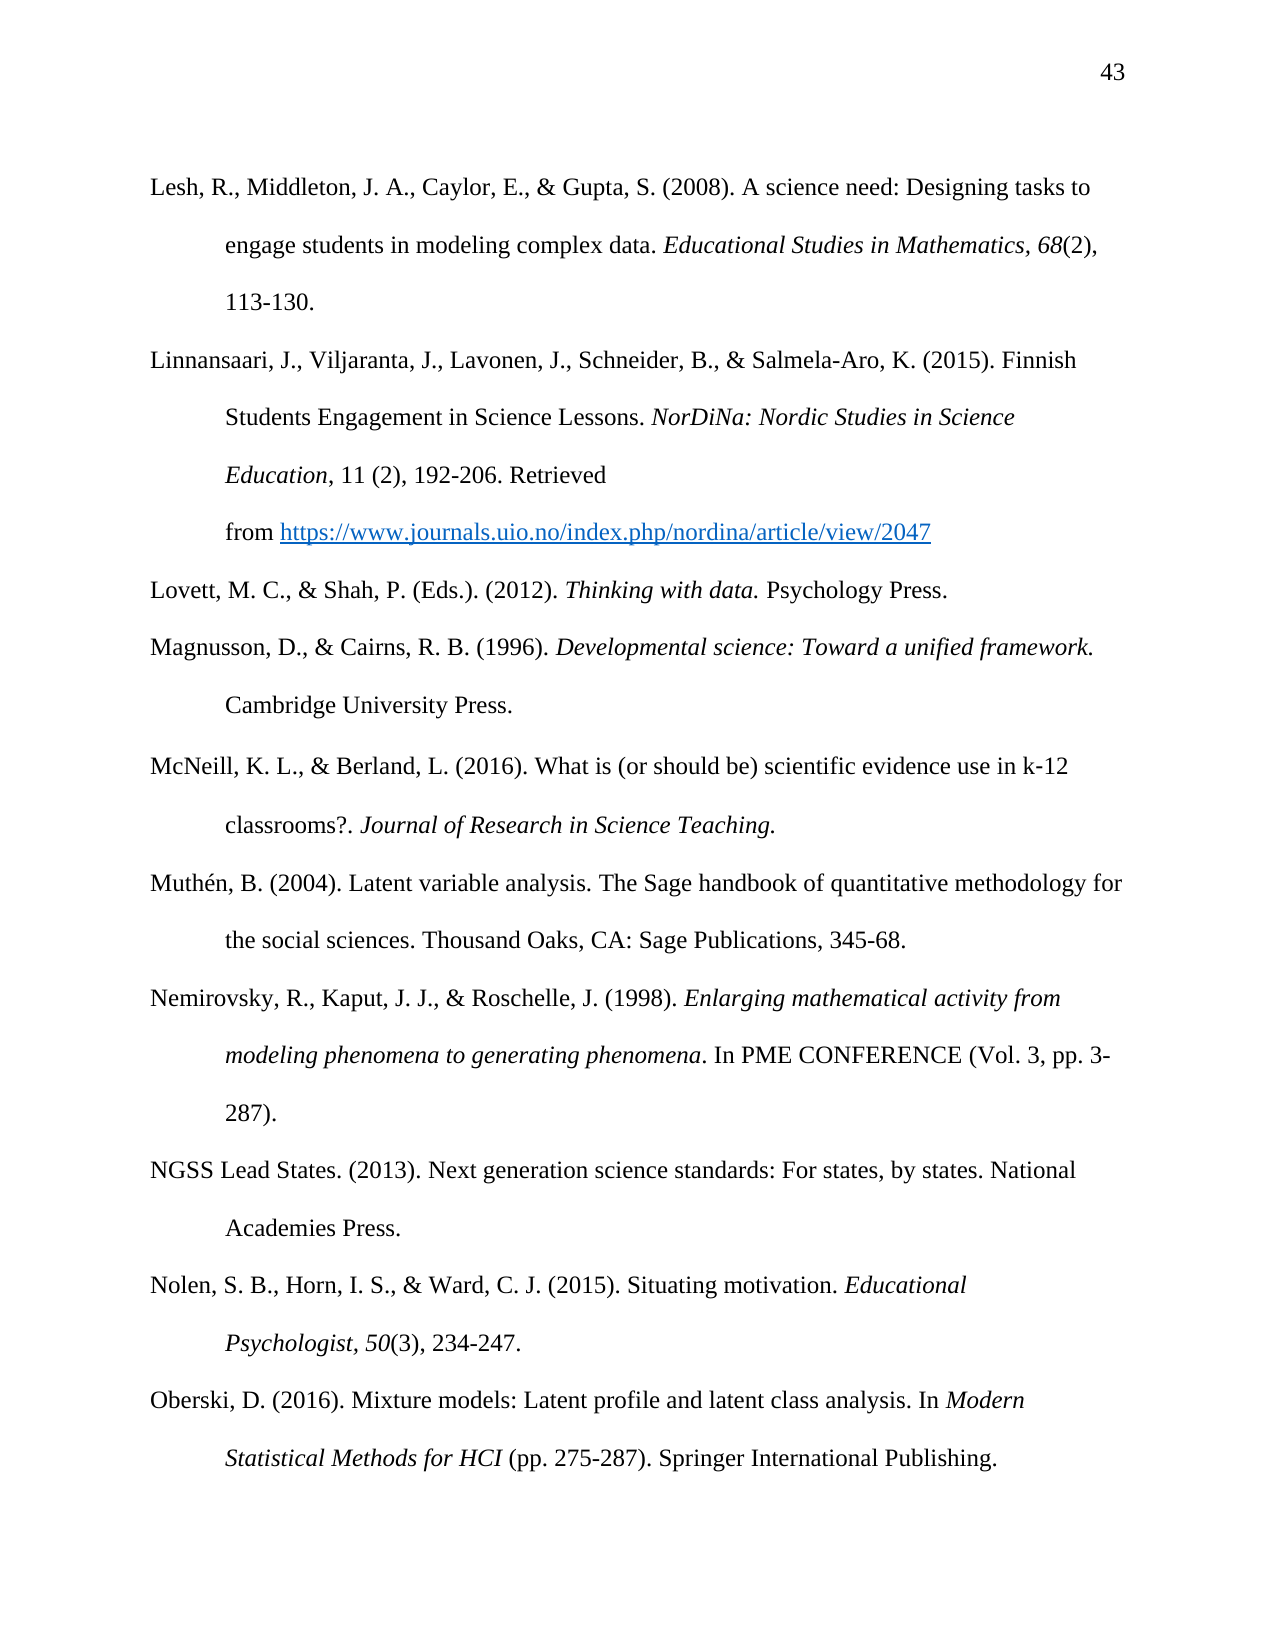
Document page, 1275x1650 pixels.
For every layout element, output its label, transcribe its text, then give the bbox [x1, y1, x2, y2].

text Nemirovsky, R., Kaput, J. J., & Roschelle, J. (1998). Enlarging mathematical activity from modeling phenomena to generating phenomena. In PME CONFERENCE (Vol. 3, pp. 3-287). [150, 983, 1125, 1126]
text McNeill, K. L., & Berland, L. (2016). What is (or should be) scientific evidence use in k‐12 classrooms?. Journal of Research in Science Teaching. [150, 747, 1125, 839]
text Lovett, M. C., & Shah, P. (Eds.). (2012). Thinking with data. Psychology Press. [150, 575, 1125, 604]
text Lesh, R., Middleton, J. A., Caylor, E., & Gupta, S. (2008). A science need: Designing tasks to engage students in modeling complex data. Educational Studies in Mathematics, 68(2), 113-130. [150, 172, 1125, 316]
text NGSS Lead States. (2013). Next generation science standards: For states, by states. National Academies Press. [150, 1155, 1125, 1241]
text Oberski, D. (2016). Mixture models: Latent profile and latent class analysis. In Modern Statistical Methods for HCI (pp. 275-287). Springer International Publishing. [150, 1385, 1125, 1471]
text Nolen, S. B., Horn, I. S., & Ward, C. J. (2015). Situating motivation. Educational Psychologist, 50(3), 234-247. [150, 1270, 1125, 1356]
text Magnusson, D., & Cairns, R. B. (1996). Developmental science: Toward a unified framework. Cambridge University Press. [150, 632, 1125, 719]
text Muthén, B. (2004). Latent variable analysis. The Sage handbook of quantitative methodology for the social sciences. Thousand Oaks, CA: Sage Publications, 345-68. [150, 868, 1125, 954]
text Linnansaari, J., Viljaranta, J., Lavonen, J., Schneider, B., & Salmela-Aro, K. (2015). Finnish Students Engagement in Science Lessons. NorDiNa: Nordic Studies in Science Education, 11 (2), 192-206. Retrieved from https://www.journals.uio.no/index.php/nordina/article/view/2047 [150, 345, 1125, 546]
